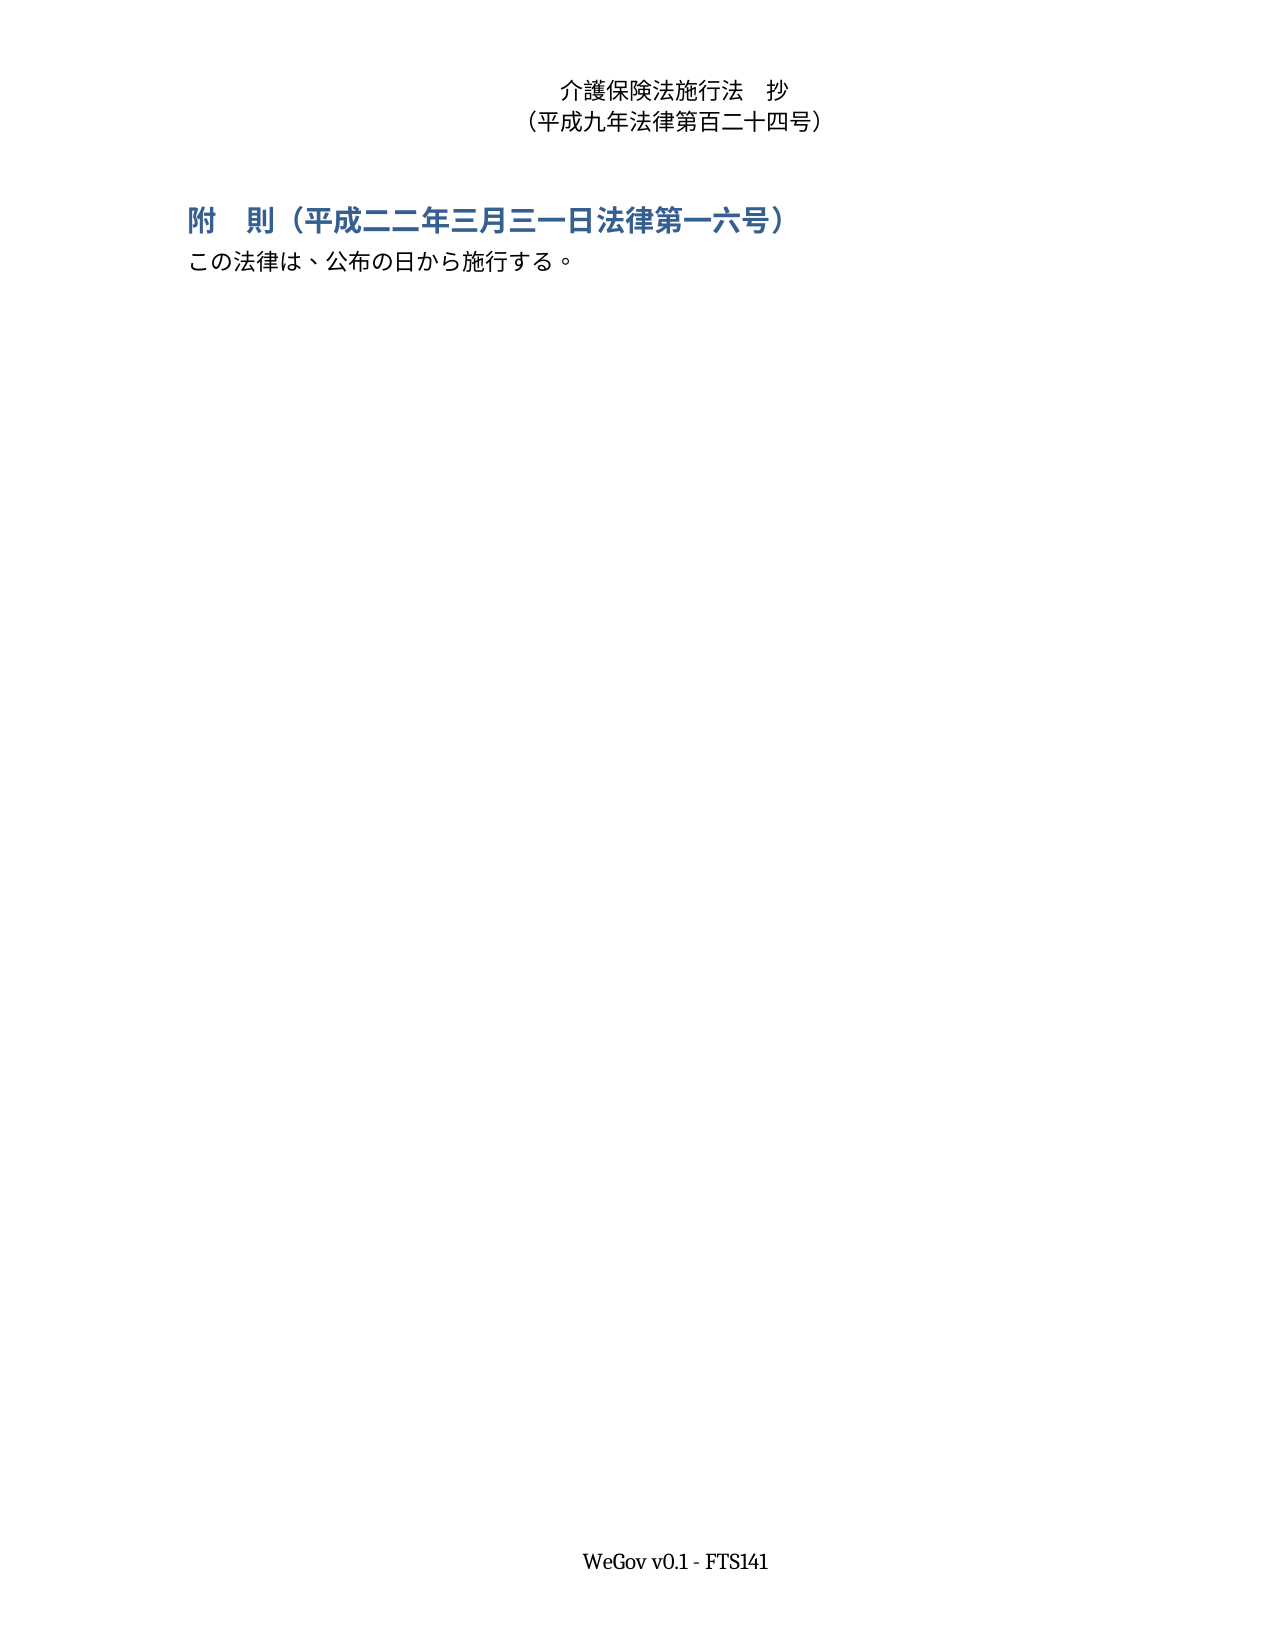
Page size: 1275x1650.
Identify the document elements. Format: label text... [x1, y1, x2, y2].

text この法律は、公布の日から施行する。 [187, 246, 1087, 277]
subtitle 附 則（平成二二年三月三一日法律第一六号） [187, 200, 1087, 240]
